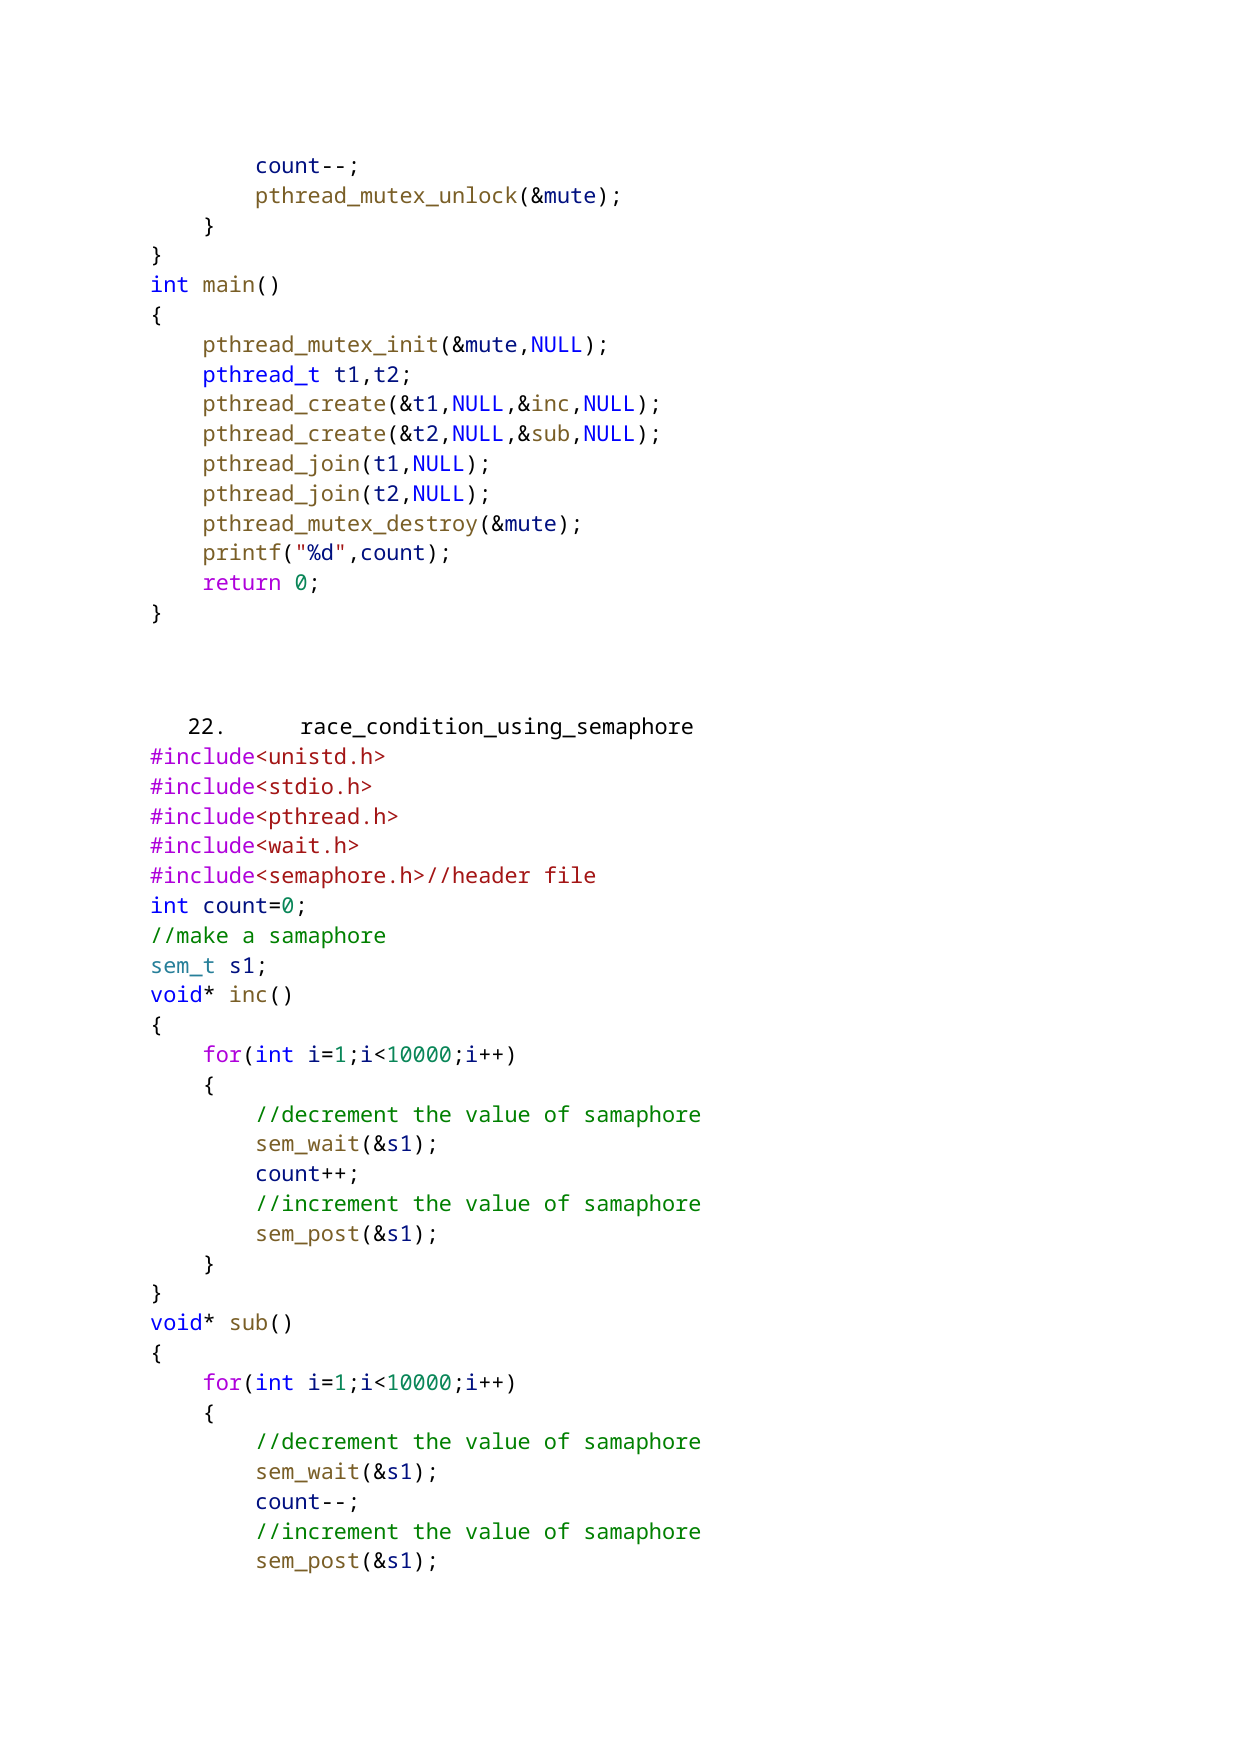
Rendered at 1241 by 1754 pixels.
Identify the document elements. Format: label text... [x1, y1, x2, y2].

text sem_t s1; [150, 949, 1090, 979]
text #include<pthread.h> [150, 801, 1090, 830]
text #include<wait.h> [150, 830, 1090, 860]
text pthread_join(t2,NULL); [150, 478, 1090, 507]
text { [150, 1069, 1090, 1098]
text count--; [150, 150, 1090, 180]
text pthread_create(&t2,NULL,&sub,NULL); [150, 418, 1090, 448]
text { [150, 299, 1090, 329]
text int main() [150, 269, 1090, 299]
text pthread_mutex_unlock(&mute); [150, 180, 1090, 209]
text } [150, 209, 1090, 239]
text #include<semaphore.h>//header file [150, 860, 1090, 890]
text } [150, 239, 1090, 269]
text //make a samaphore [150, 920, 1090, 949]
text int count=0; [150, 890, 1090, 920]
text count--; [150, 1486, 1090, 1516]
text { [150, 1337, 1090, 1367]
text for(int i=1;i<10000;i++) [150, 1367, 1090, 1396]
text void* sub() [150, 1307, 1090, 1337]
text sem_wait(&s1); [150, 1456, 1090, 1486]
text #include<unistd.h> [150, 741, 1090, 771]
text //decrement the value of samaphore [150, 1426, 1090, 1456]
text pthread_mutex_destroy(&mute); [150, 507, 1090, 537]
text pthread_t t1,t2; [150, 358, 1090, 388]
text void* inc() [150, 979, 1090, 1009]
text } [150, 597, 1090, 627]
text count++; [150, 1158, 1090, 1188]
text return 0; [150, 567, 1090, 597]
text } [150, 1277, 1090, 1307]
text //increment the value of samaphore [150, 1188, 1090, 1218]
text pthread_mutex_init(&mute,NULL); [150, 329, 1090, 358]
text { [150, 1009, 1090, 1039]
text { [150, 1396, 1090, 1426]
text sem_wait(&s1); [150, 1128, 1090, 1158]
text //increment the value of samaphore [150, 1516, 1090, 1545]
text printf("%d",count); [150, 537, 1090, 567]
text sem_post(&s1); [150, 1218, 1090, 1247]
text sem_post(&s1); [150, 1545, 1090, 1575]
text } [150, 1247, 1090, 1277]
text //decrement the value of samaphore [150, 1098, 1090, 1128]
text for(int i=1;i<10000;i++) [150, 1039, 1090, 1069]
list race_condition_using_semaphore [187, 711, 1090, 741]
text pthread_join(t1,NULL); [150, 448, 1090, 478]
text #include<stdio.h> [150, 771, 1090, 801]
text pthread_create(&t1,NULL,&inc,NULL); [150, 388, 1090, 418]
